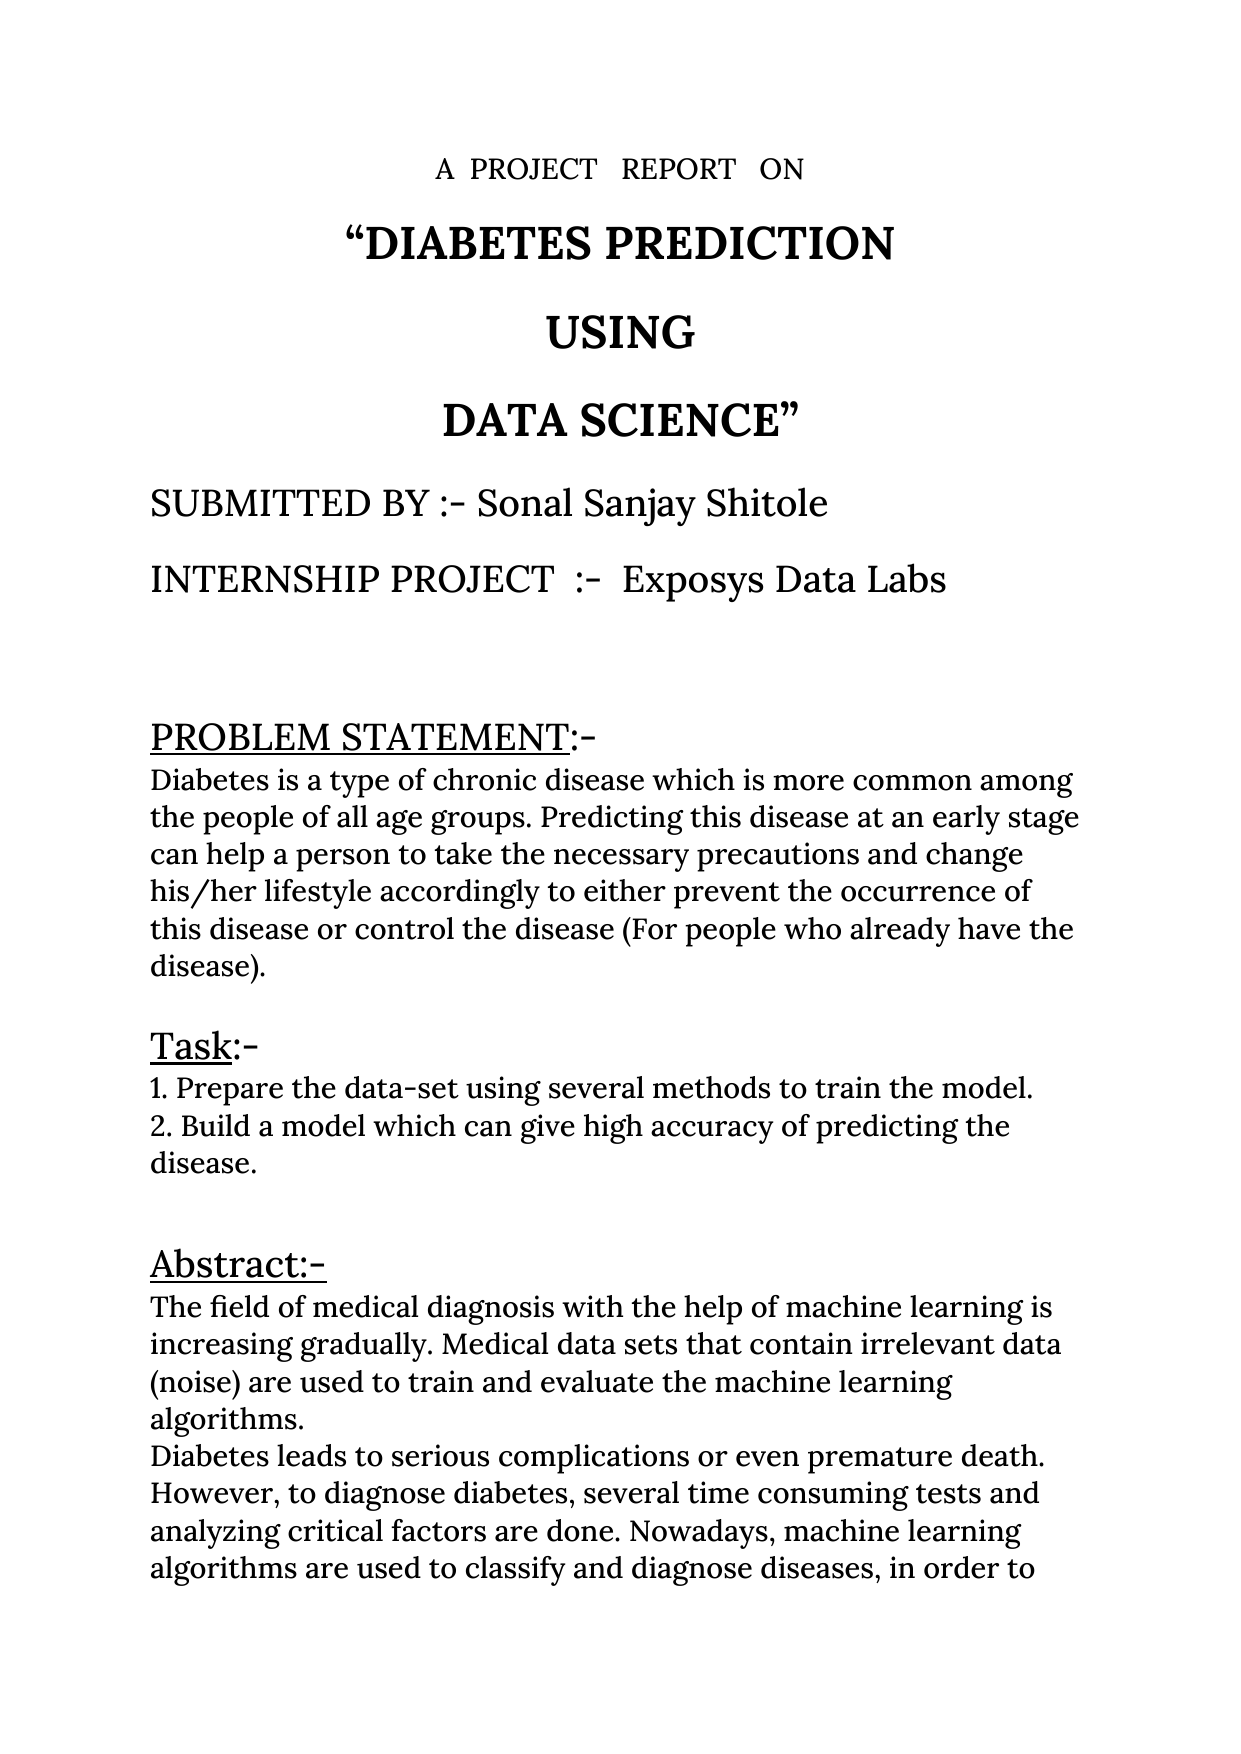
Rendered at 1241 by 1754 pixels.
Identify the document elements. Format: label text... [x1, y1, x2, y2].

text The field of medical diagnosis with the help of machine learning is increasing gradually. Medical data sets that contain irrelevant data (noise) are used to train and evaluate the machine learning algorithms. [150, 1288, 1090, 1437]
text Abstract:- [150, 1240, 1090, 1288]
text A PROJECT REPORT ON [150, 150, 1090, 187]
text DATA SCIENCE” [150, 390, 1090, 449]
text SUBMITTED BY :- Sonal Sanjay Shitole [150, 478, 1090, 526]
text “DIABETES PREDICTION [150, 214, 1090, 272]
text USING [150, 302, 1090, 361]
text 2. Build a model which can give high accuracy of predicting the disease. [150, 1107, 1090, 1181]
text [150, 1437, 1090, 1586]
text INTERNSHIP PROJECT :- Exposys Data Labs [150, 554, 1090, 602]
text Task:- [150, 1022, 1090, 1069]
text 1. Prepare the data-set using several methods to train the model. [150, 1069, 1090, 1107]
text PROBLEM STATEMENT:- [150, 712, 1090, 761]
text Diabetes is a type of chronic disease which is more common among the people of all age groups. Predicting this disease at an early stage can help a person to take the necessary precautions and change his/her lifestyle accordingly to either prevent the occurrence of this disease or control the disease (For people who already have the disease). [150, 761, 1090, 984]
